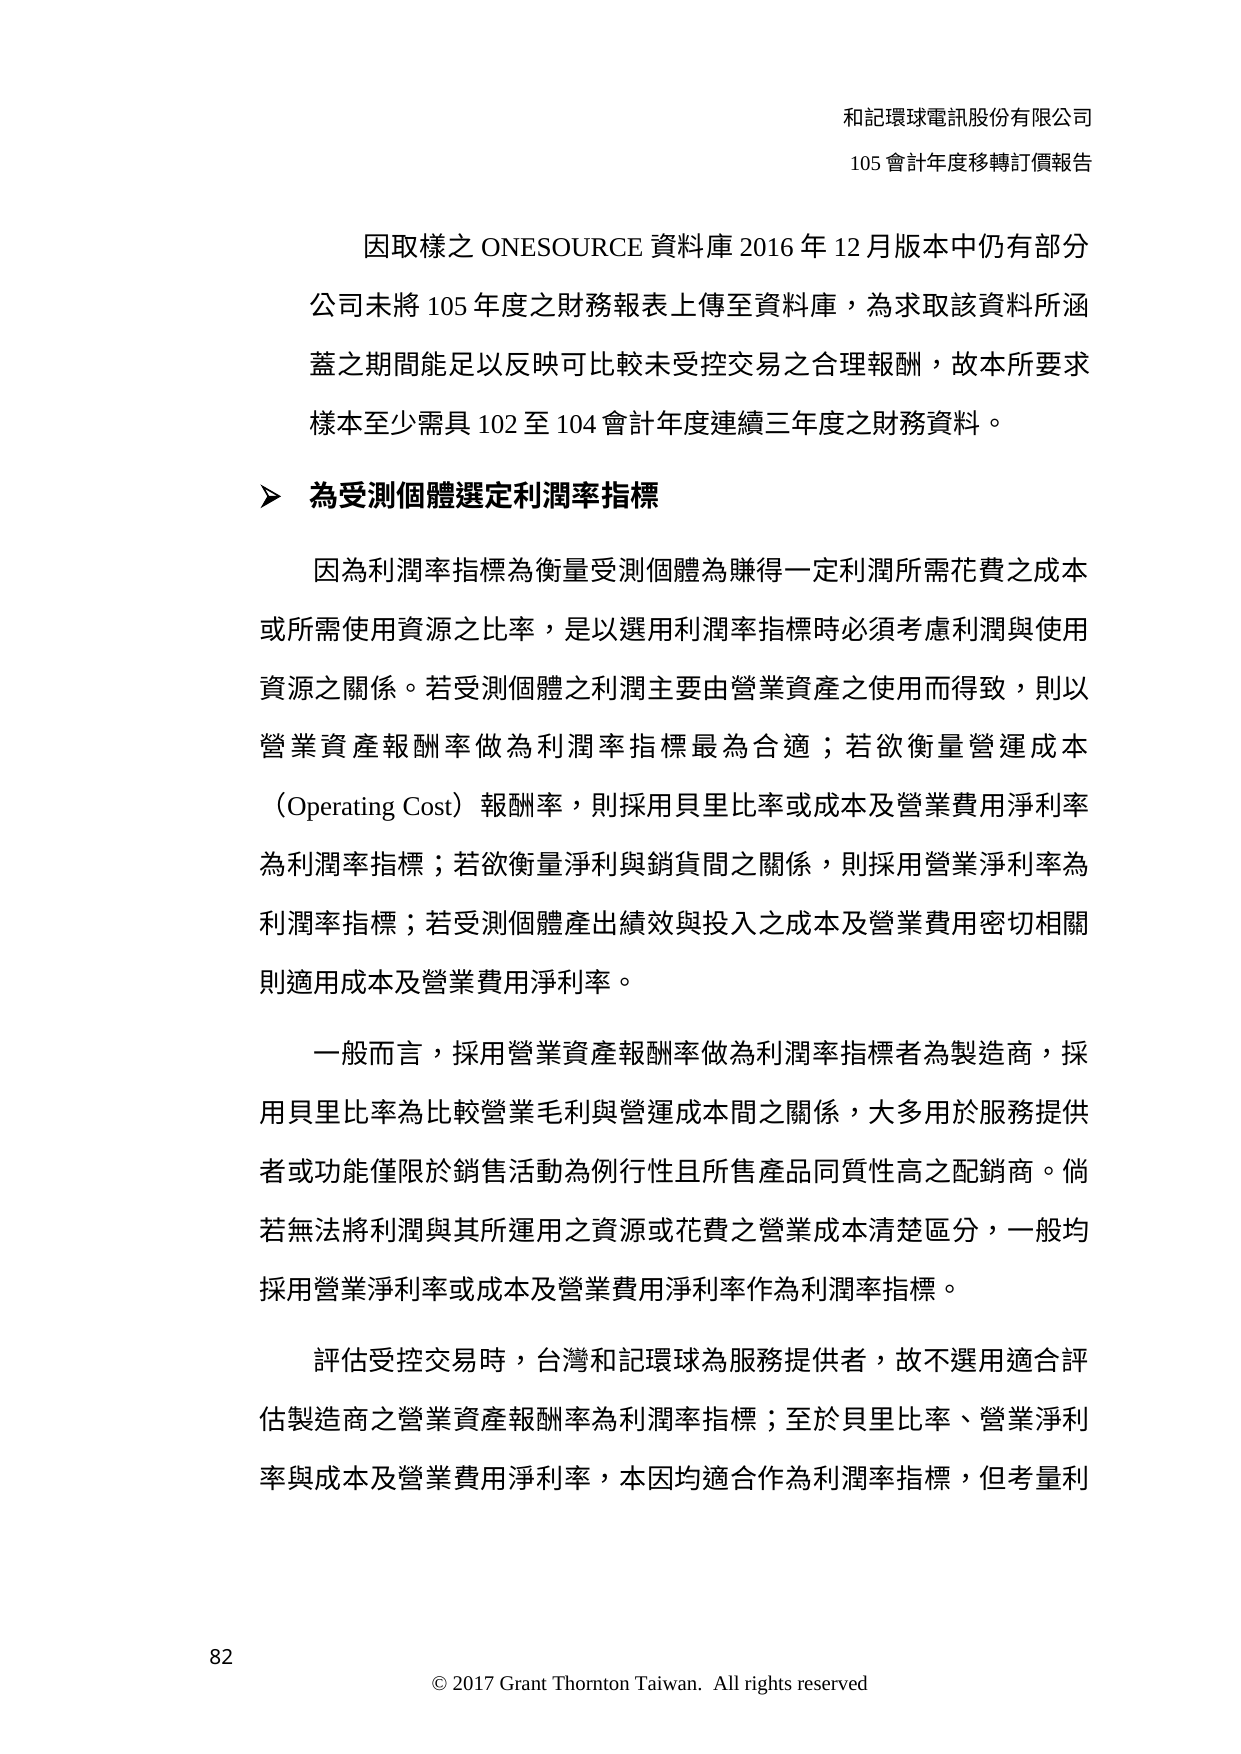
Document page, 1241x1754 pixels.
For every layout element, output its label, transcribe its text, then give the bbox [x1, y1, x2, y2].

text 一般而言，採用營業資產報酬率做為利潤率指標者為製造商，採用貝里比率為比較營業毛利與營運成本間之關係，大多用於服務提供者或功能僅限於銷售活動為例行性且所售產品同質性高之配銷商。倘若無法將利潤與其所運用之資源或花費之營業成本清楚區分，一般均採用營業淨利率或成本及營業費用淨利率作為利潤率指標。 [259, 1032, 1090, 1307]
list 為受測個體選定利潤率指標 [259, 473, 1090, 515]
text 因為利潤率指標為衡量受測個體為賺得一定利潤所需花費之成本或所需使用資源之比率，是以選用利潤率指標時必須考慮利潤與使用資源之關係。若受測個體之利潤主要由營業資產之使用而得致，則以營業資產報酬率做為利潤率指標最為合適；若欲衡量營運成本（Operating Cost）報酬率，則採用貝里比率或成本及營業費用淨利率為利潤率指標；若欲衡量淨利與銷貨間之關係，則採用營業淨利率為利潤率指標；若受測個體產出績效與投入之成本及營業費用密切相關，則適用成本及營業費用淨利率。 [259, 549, 1090, 1000]
text 因取樣之ONESOURCE資料庫2016年12月版本中仍有部分公司未將105年度之財務報表上傳至資料庫，為求取該資料所涵蓋之期間能足以反映可比較未受控交易之合理報酬，故本所要求樣本至少需具102至104會計年度連續三年度之財務資料。 [309, 225, 1090, 441]
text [259, 1339, 1090, 1496]
